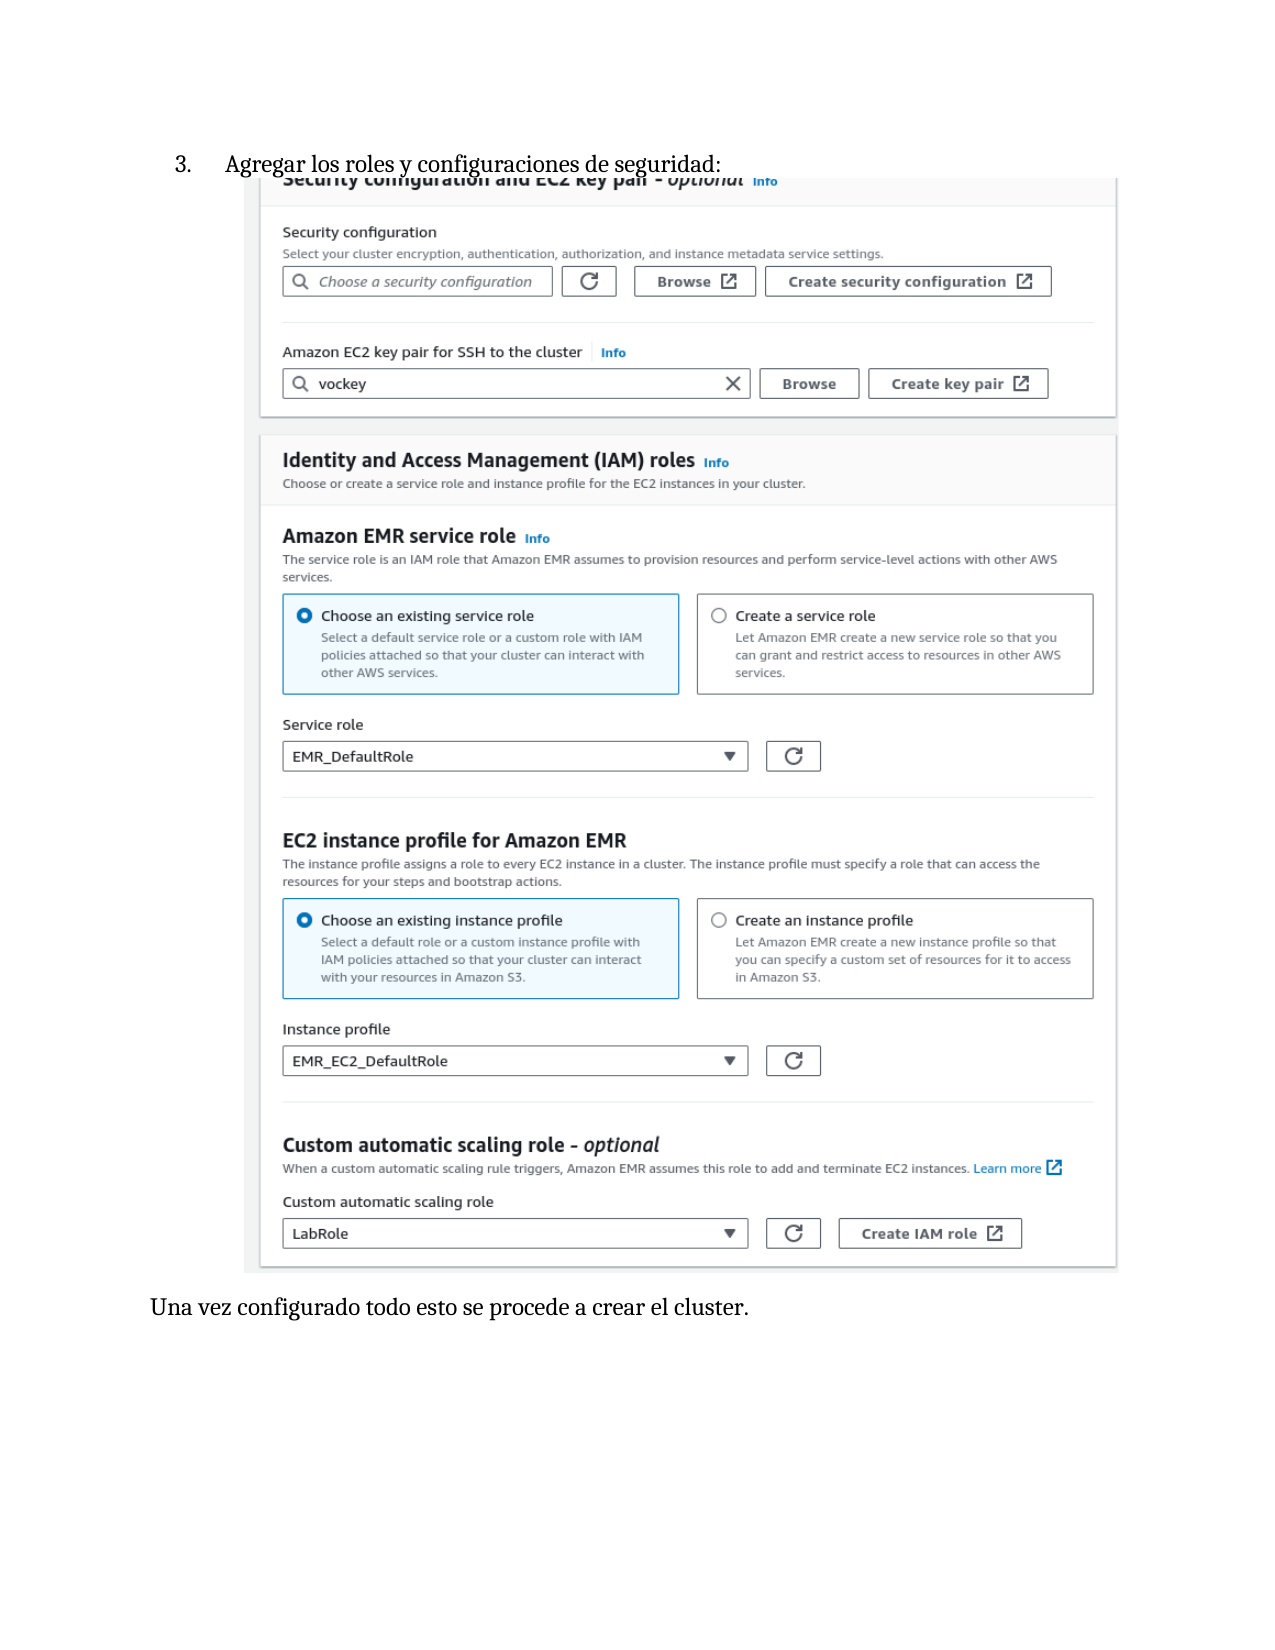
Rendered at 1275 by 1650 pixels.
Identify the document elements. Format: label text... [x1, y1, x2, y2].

text Una vez configurado todo esto se procede a crear el cluster. [150, 1293, 1125, 1322]
picture [243, 178, 1119, 1273]
